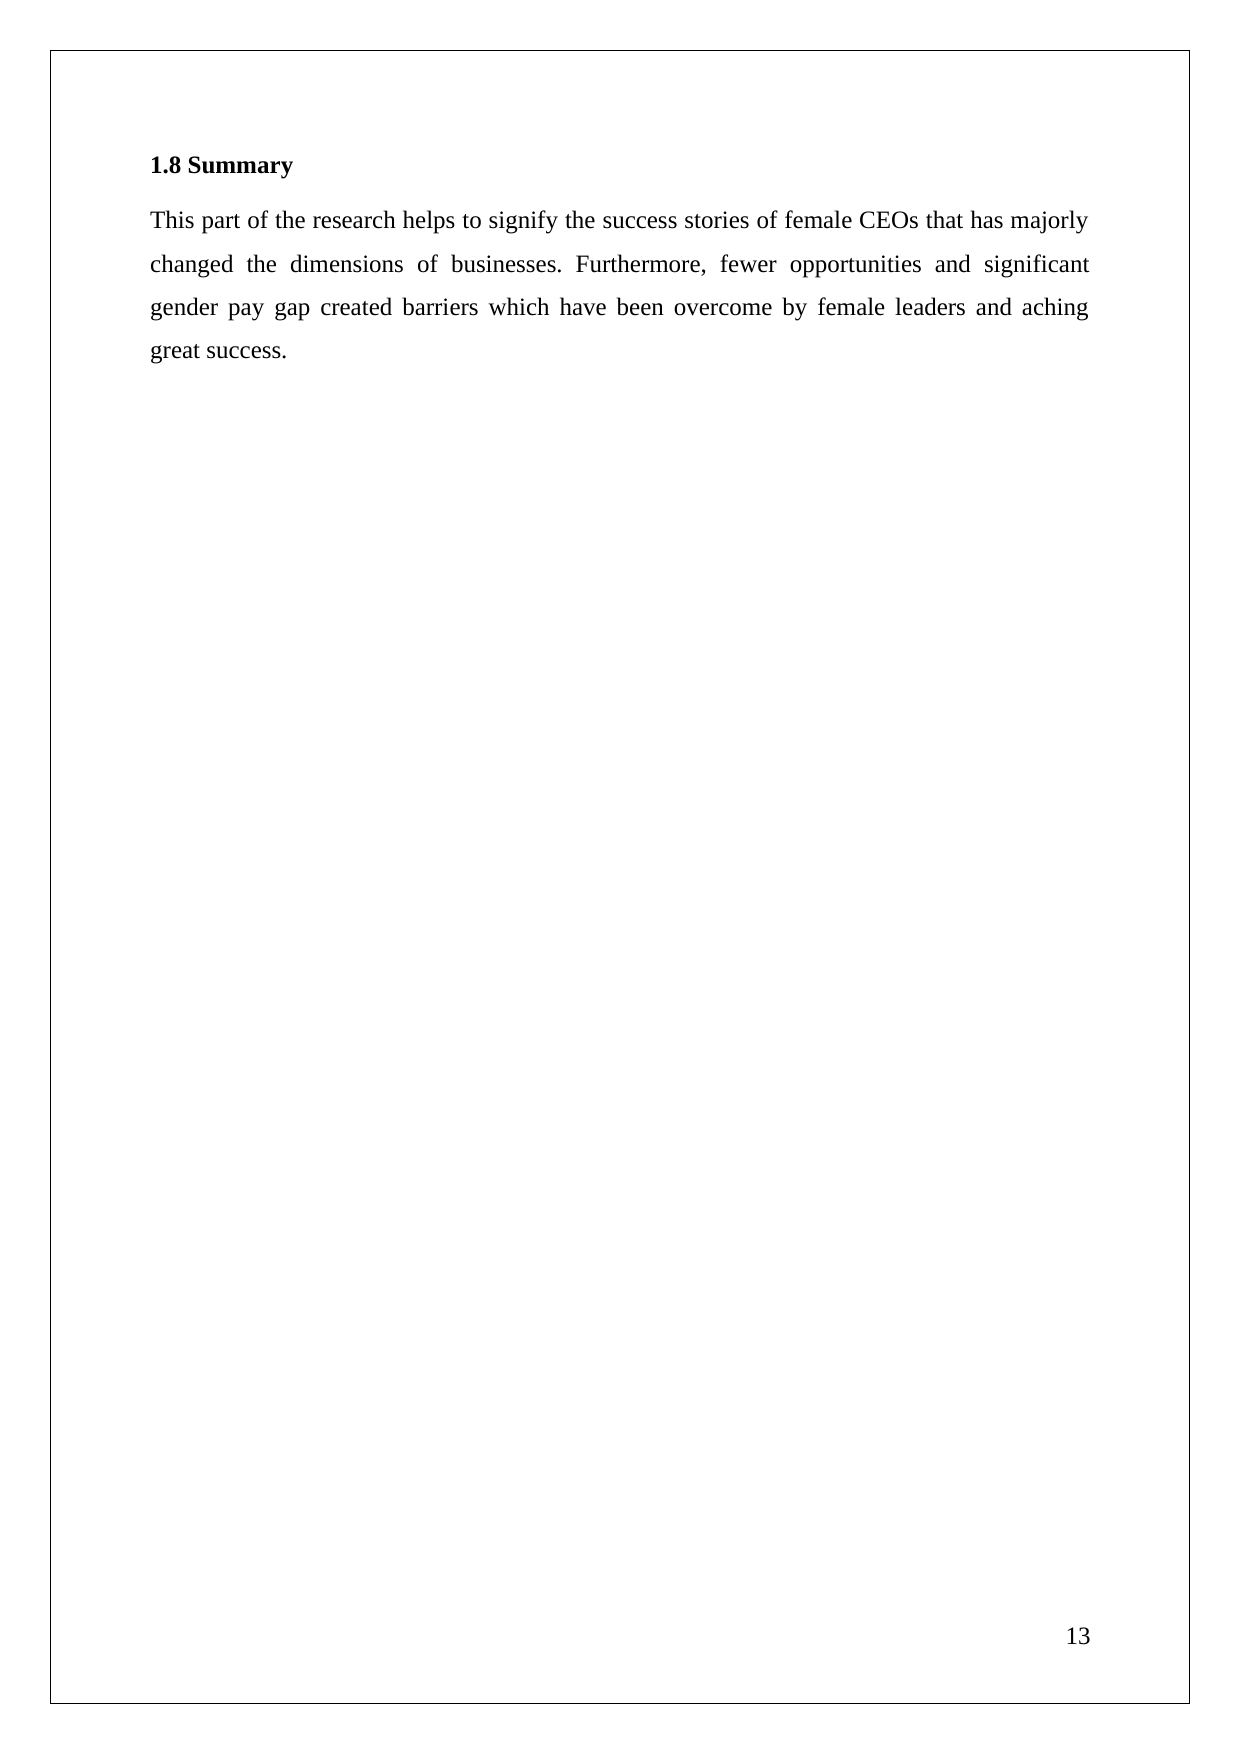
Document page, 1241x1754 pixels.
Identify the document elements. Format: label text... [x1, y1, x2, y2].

text This part of the research helps to signify the success stories of female CEOs that has majorly changed the dimensions of businesses. Furthermore, fewer opportunities and significant gender pay gap created barriers which have been overcome by female leaders and aching great success. [150, 206, 1090, 364]
subtitle 1.8 Summary [150, 150, 1090, 179]
